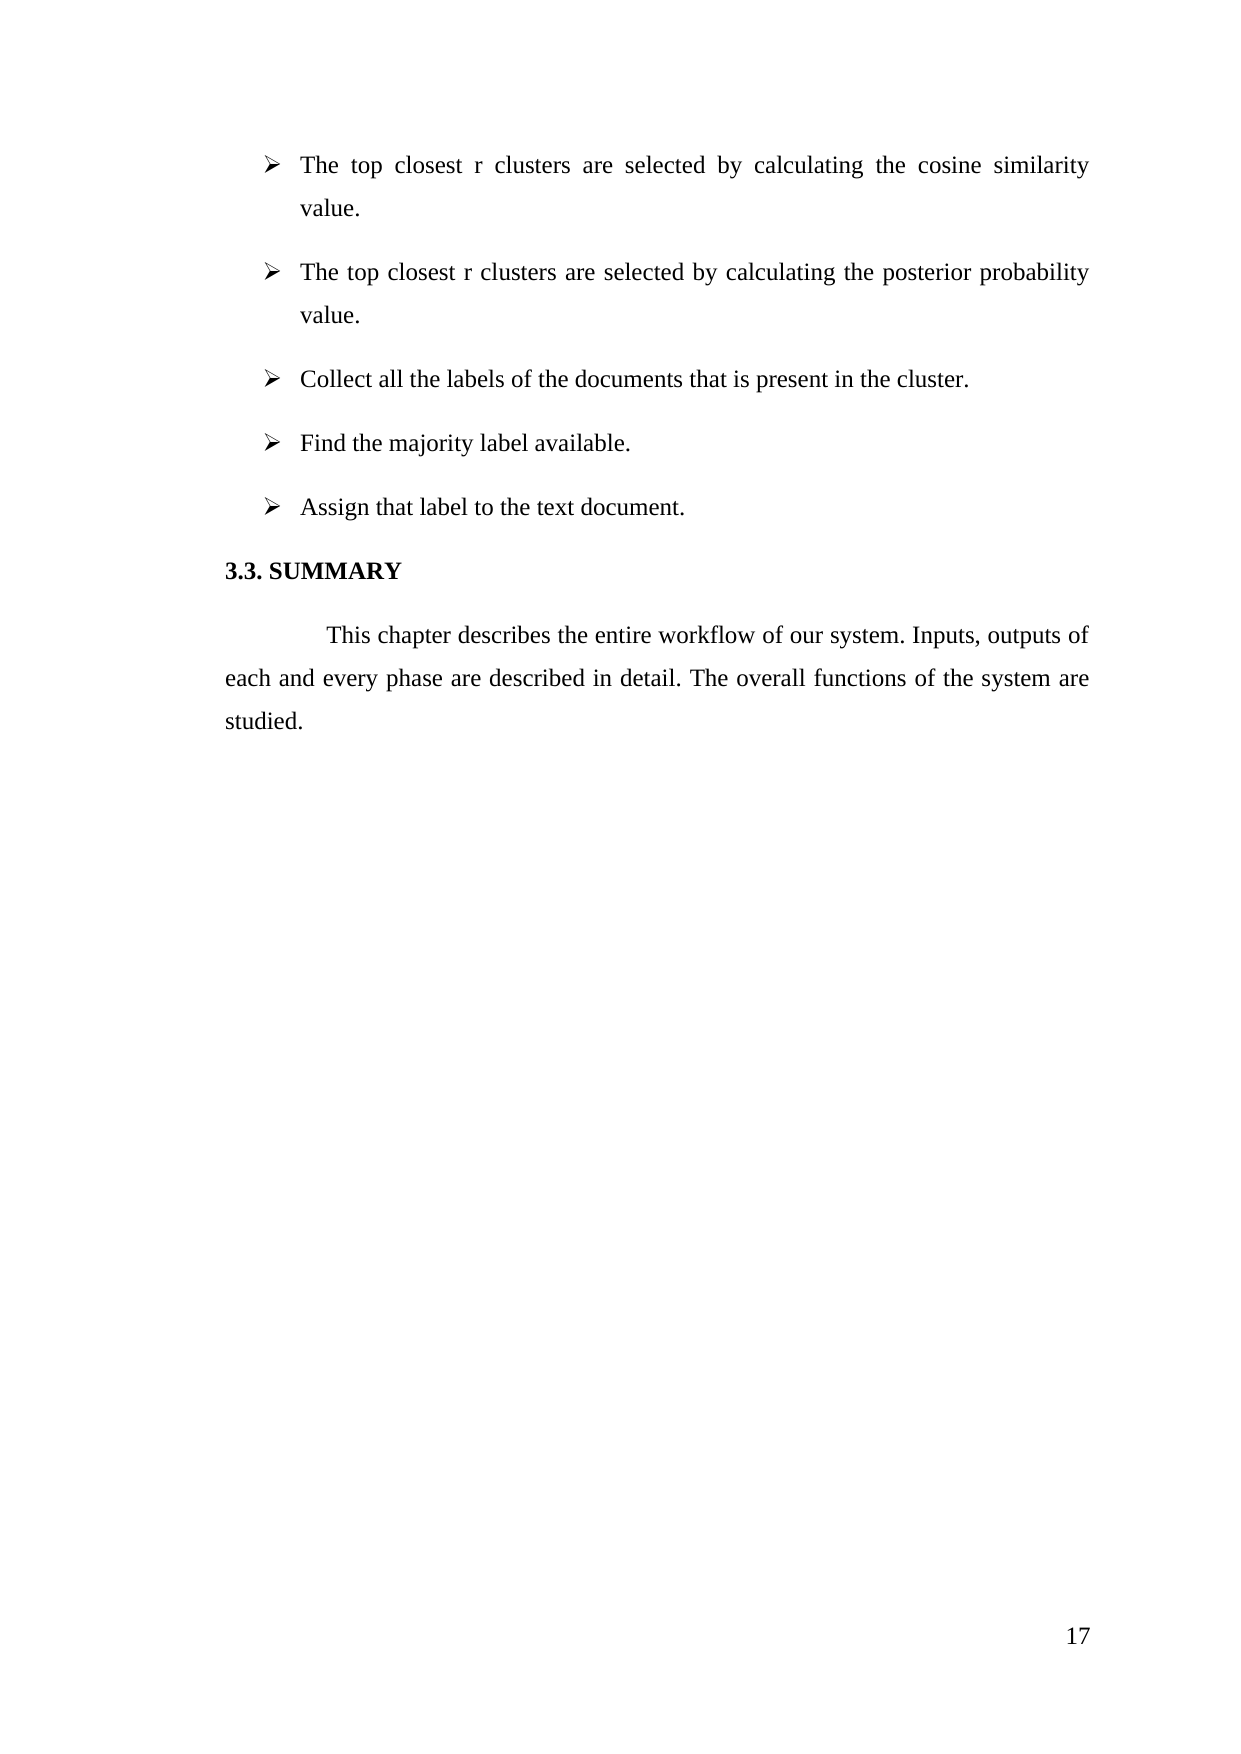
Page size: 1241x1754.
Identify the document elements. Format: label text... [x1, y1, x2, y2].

list This chapter describes the entire workflow of our system. Inputs, outputs of each and every phase are described in detail. The overall functions of the system are studied. [225, 620, 1090, 735]
list Assign that label to the text document. [262, 492, 1090, 521]
list 3.3. SUMMARY [225, 556, 1090, 585]
list Collect all the labels of the documents that is present in the cluster. [262, 364, 1090, 393]
list Find the majority label available. [262, 428, 1090, 457]
list The top closest r clusters are selected by calculating the cosine similarity value. [262, 150, 1090, 222]
list The top closest r clusters are selected by calculating the posterior probability value. [262, 257, 1090, 329]
